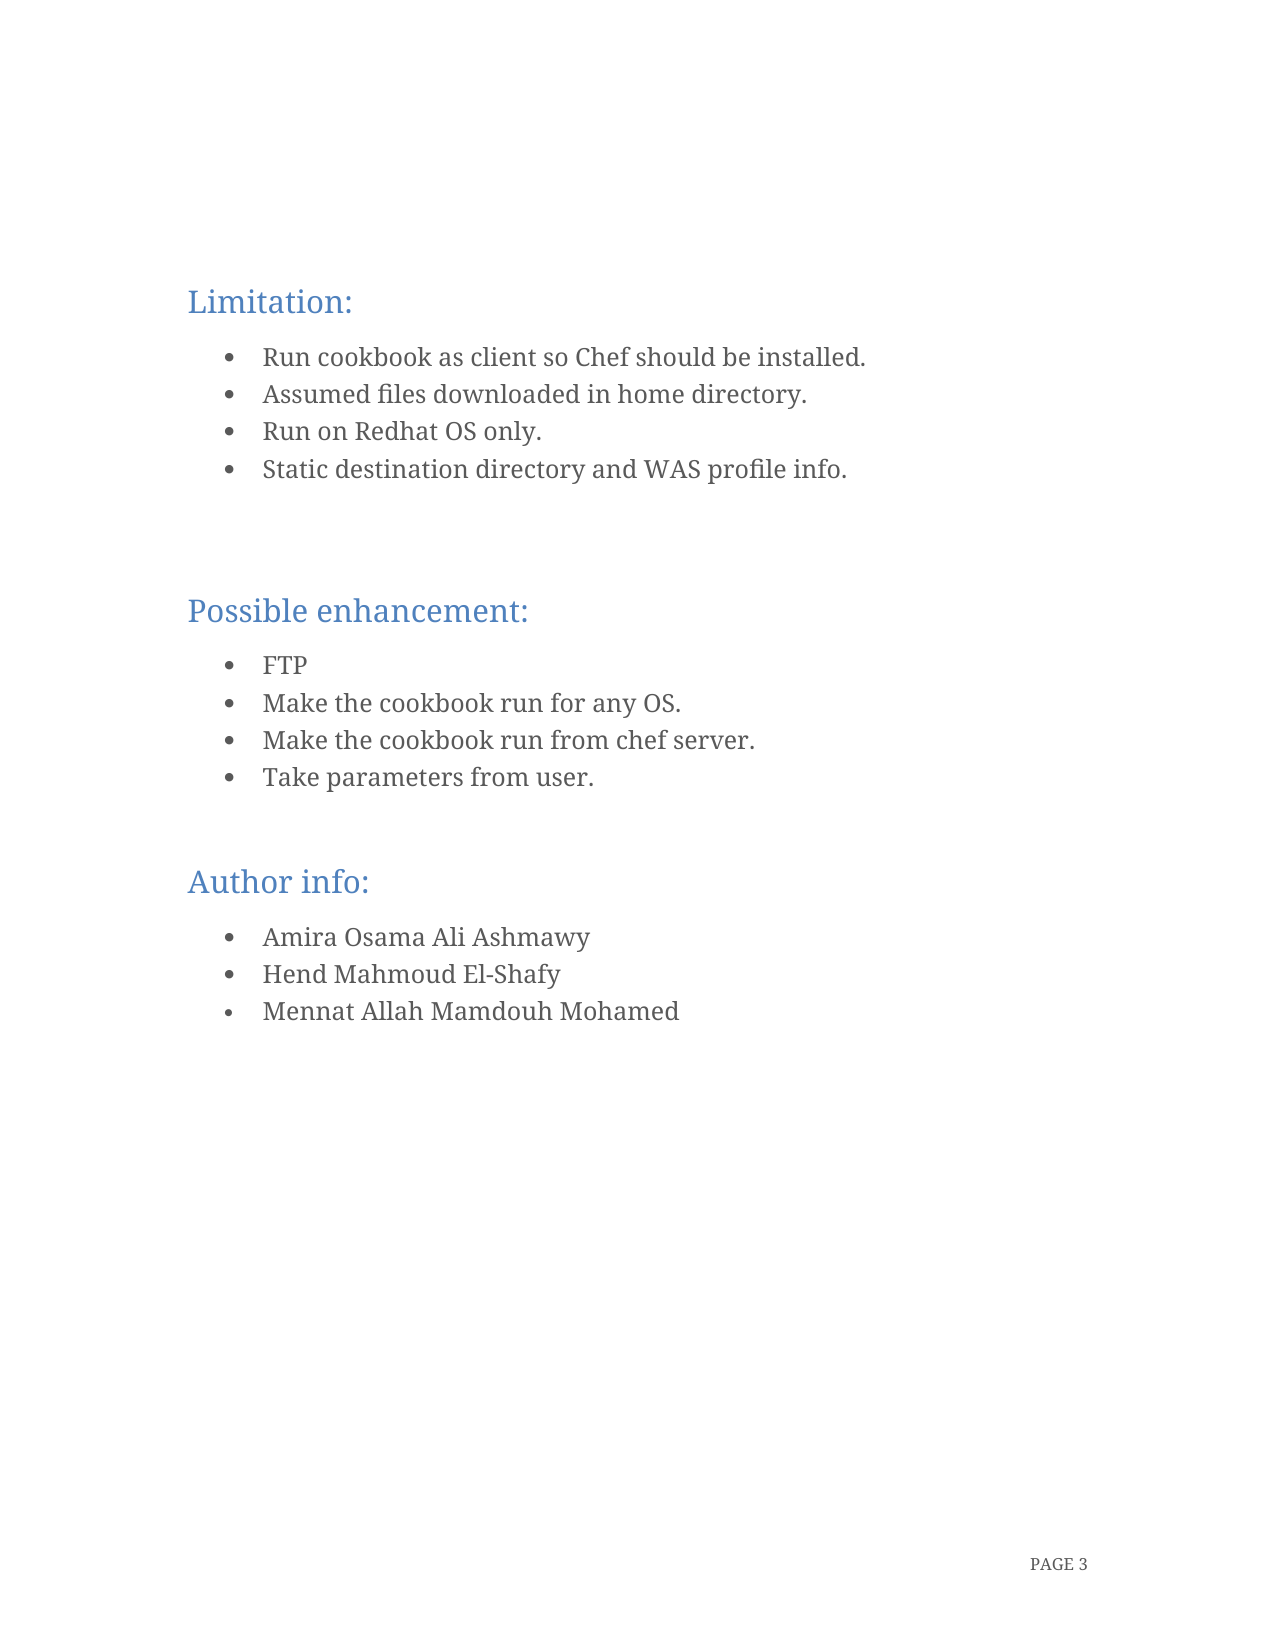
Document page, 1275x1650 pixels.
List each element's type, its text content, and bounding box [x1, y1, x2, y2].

list Make the cookbook run from chef server. [225, 723, 1087, 757]
list Static destination directory and WAS profile info. [225, 451, 1087, 485]
list Amira Osama Ali Ashmawy [225, 919, 1087, 953]
list Mennat Allah Mamdouh Mohamed [225, 994, 1087, 1028]
list Hend Mahmoud El-Shafy [225, 957, 1087, 991]
subtitle Possible enhancement: [187, 589, 1087, 631]
list Take parameters from user. [225, 760, 1087, 794]
list Make the cookbook run for any OS. [225, 685, 1087, 719]
subtitle Limitation: [187, 280, 1087, 322]
list Run cookbook as client so Chef should be installed. [225, 339, 1087, 373]
subtitle Author info: [187, 860, 1087, 903]
list Assumed files downloaded in home directory. [225, 377, 1087, 411]
list Run on Redhat OS only. [225, 414, 1087, 448]
list FTP [225, 648, 1087, 682]
